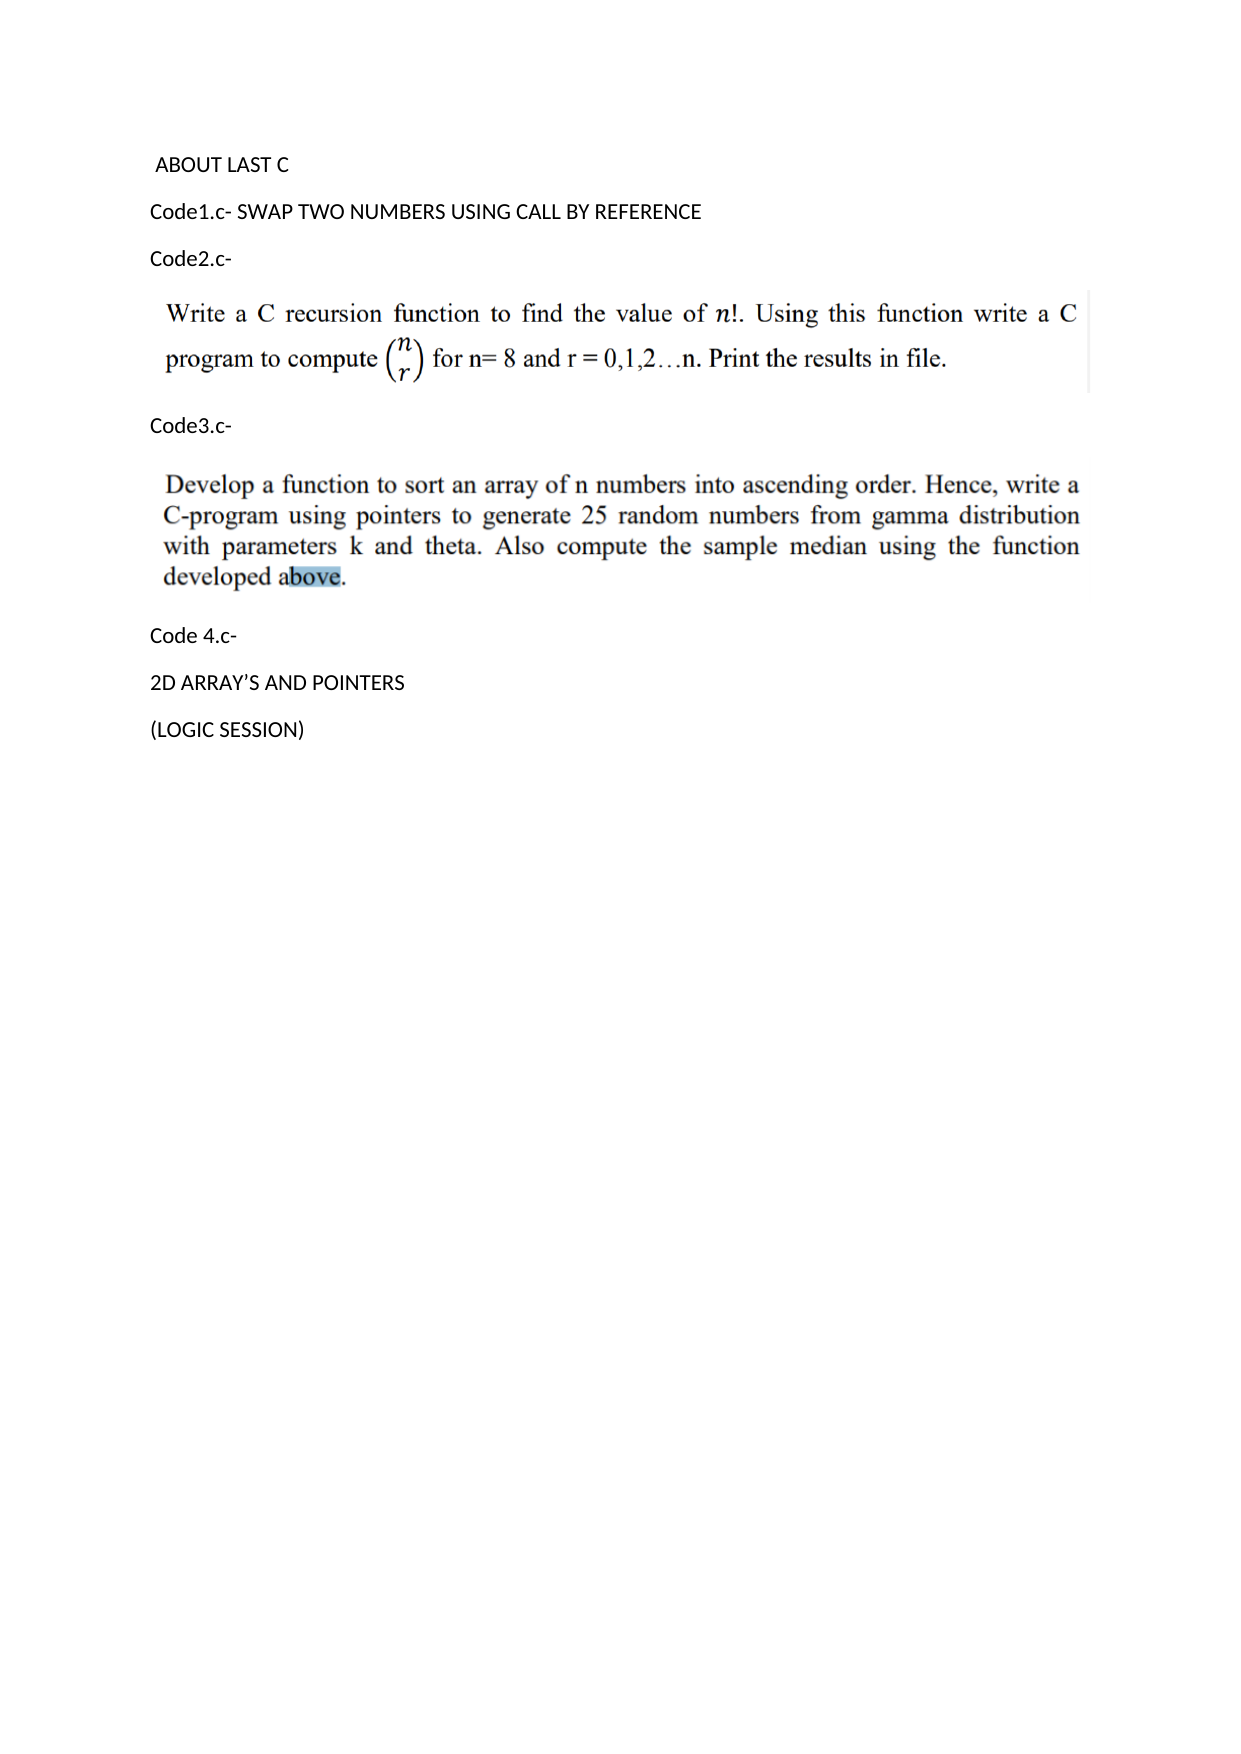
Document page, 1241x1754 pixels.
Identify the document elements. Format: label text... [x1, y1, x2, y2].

text Code2.c- [150, 244, 1090, 272]
text Code1.c- SWAP TWO NUMBERS USING CALL BY REFERENCE [150, 197, 1090, 225]
text (LOGIC SESSION) [150, 715, 1090, 743]
picture [150, 457, 1091, 603]
picture [150, 290, 1091, 393]
text ABOUT LAST C [150, 150, 1090, 178]
text Code3.c- [150, 411, 1090, 439]
text Code 4.c- [150, 622, 1090, 650]
text 2D ARRAY’S AND POINTERS [150, 668, 1090, 697]
